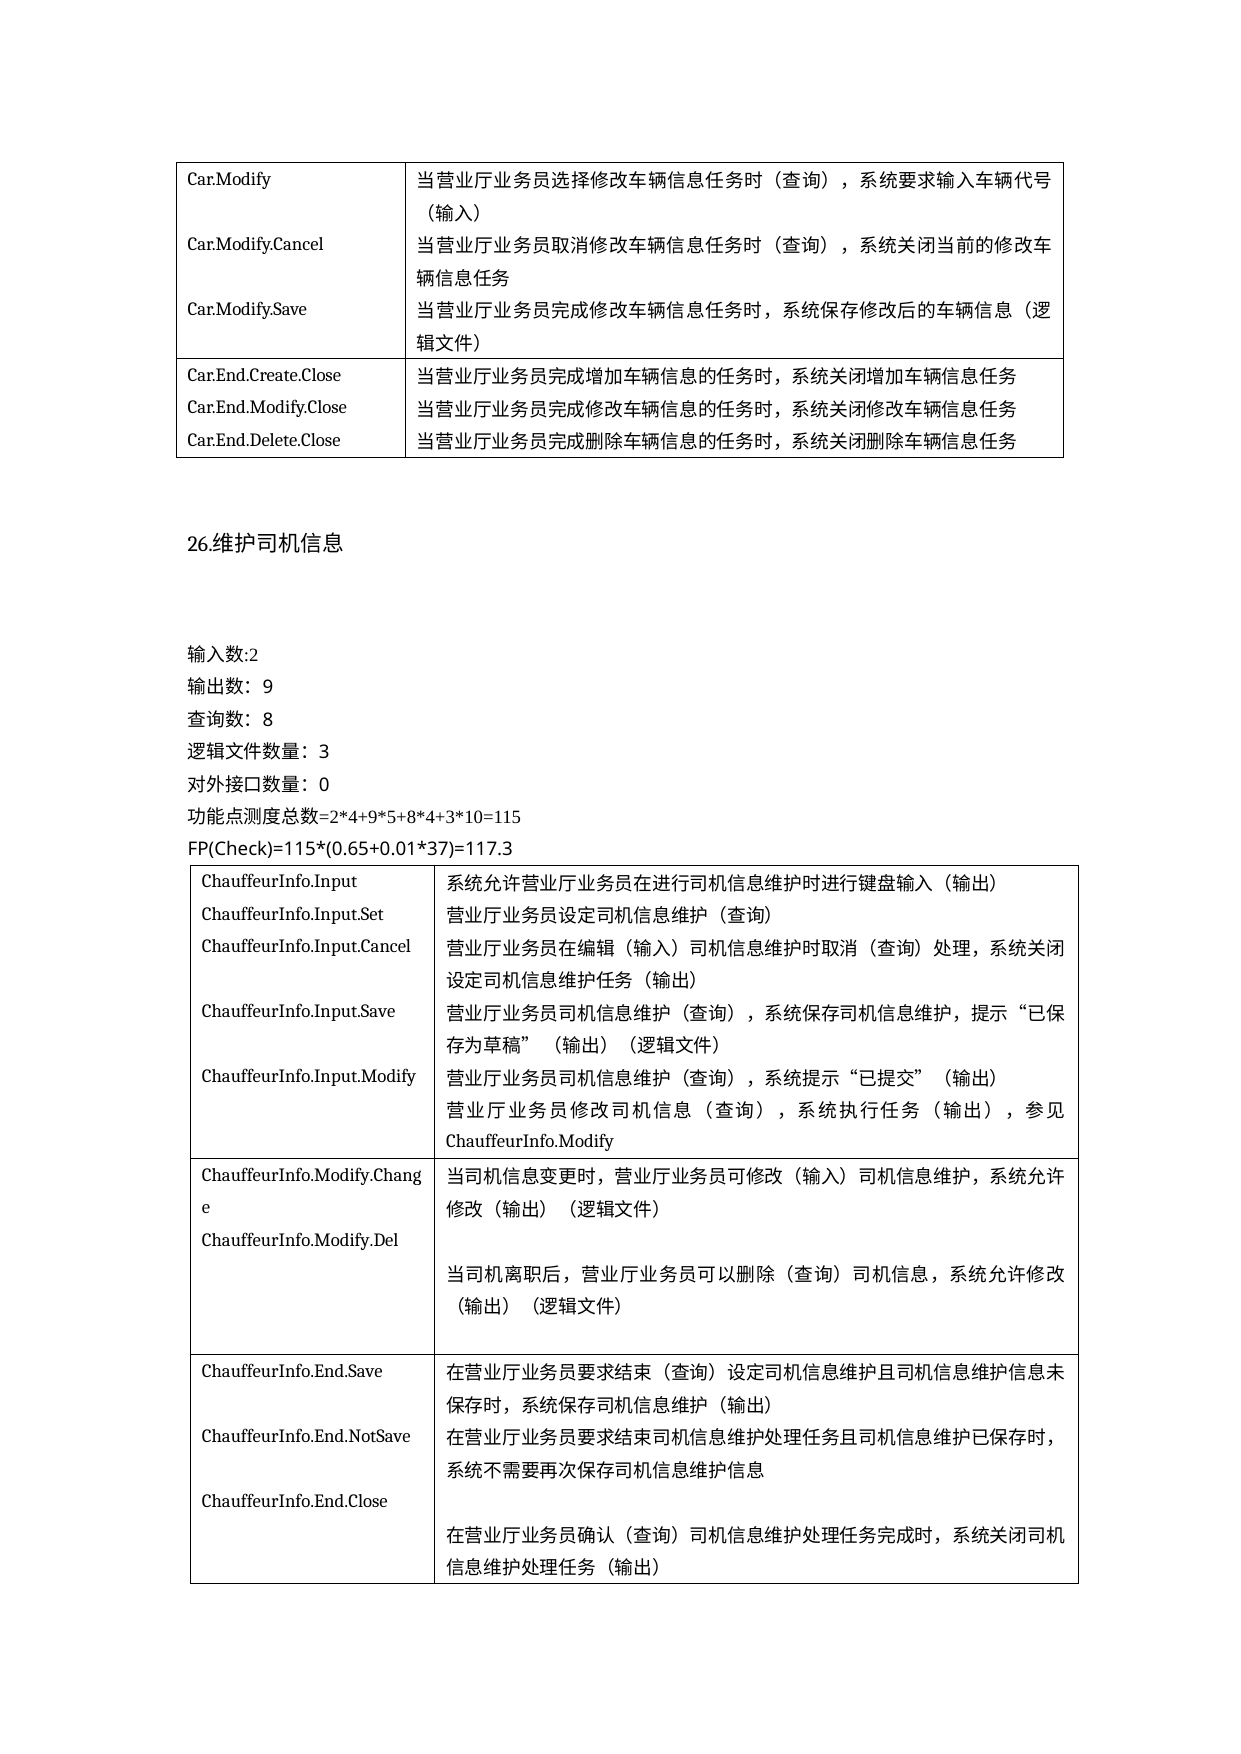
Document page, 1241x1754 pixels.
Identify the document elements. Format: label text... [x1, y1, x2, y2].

table_cell ChauffeurInfo.Modify.Change ChauffeurInfo.Modify.Del [191, 1159, 434, 1354]
table_cell Car.Modify Car.Modify.Cancel Car.Modify.Save [177, 163, 405, 358]
table_header ChauffeurInfo.Input ChauffeurInfo.Input.Set ChauffeurInfo.Input.Cancel ChauffeurInfo.Input.Save ChauffeurInfo.Input.Modify [191, 866, 434, 1158]
table_header 系统允许营业厅业务员在进行司机信息维护时进行键盘输入（输出） 营业厅业务员设定司机信息维护（查询） 营业厅业务员在编辑（输入）司机信息维护时取消（查询）处理，系统关闭设定司机信息维护任务（输出） 营业厅业务员司机信息维护（查询），系统保存司机信息维护，提示“已保存为草稿” （输出）（逻辑文件） 营业厅业务员司机信息维护（查询），系统提示“已提交”（输出） 营业厅业务员修改司机信息（查询），系统执行任务（输出），参见ChauffeurInfo.Modify [435, 866, 1078, 1158]
text 逻辑文件数量：3 [187, 734, 1053, 767]
table_cell Car.End.Create.Close Car.End.Modify.Close Car.End.Delete.Close [177, 359, 405, 457]
subtitle 26.维护司机信息 [187, 526, 1053, 558]
table_cell ChauffeurInfo.End.Save ChauffeurInfo.End.NotSave ChauffeurInfo.End.Close [191, 1355, 434, 1583]
text 输出数：9 [187, 669, 1053, 702]
text FP(Check)=115*(0.65+0.01*37)=117.3 [187, 832, 1053, 864]
text 查询数：8 [187, 702, 1053, 734]
text 输入数:2 [187, 637, 1053, 669]
text 功能点测度总数=2*4+9*5+8*4+3*10=115 [187, 799, 1053, 832]
table_cell 当司机信息变更时，营业厅业务员可修改（输入）司机信息维护，系统允许修改（输出）（逻辑文件） 当司机离职后，营业厅业务员可以删除（查询）司机信息，系统允许修改（输出）（逻辑文件） [435, 1159, 1078, 1354]
table_cell 在营业厅业务员要求结束（查询）设定司机信息维护且司机信息维护信息未保存时，系统保存司机信息维护（输出） 在营业厅业务员要求结束司机信息维护处理任务且司机信息维护已保存时，系统不需要再次保存司机信息维护信息 在营业厅业务员确认（查询）司机信息维护处理任务完成时，系统关闭司机信息维护处理任务（输出） [435, 1355, 1078, 1583]
text 对外接口数量：0 [187, 767, 1053, 799]
table_cell 当营业厅业务员完成增加车辆信息的任务时，系统关闭增加车辆信息任务 当营业厅业务员完成修改车辆信息的任务时，系统关闭修改车辆信息任务 当营业厅业务员完成删除车辆信息的任务时，系统关闭删除车辆信息任务 [406, 359, 1063, 457]
table_cell 当营业厅业务员选择修改车辆信息任务时（查询），系统要求输入车辆代号（输入） 当营业厅业务员取消修改车辆信息任务时（查询），系统关闭当前的修改车辆信息任务 当营业厅业务员完成修改车辆信息任务时，系统保存修改后的车辆信息（逻辑文件） [406, 163, 1063, 358]
